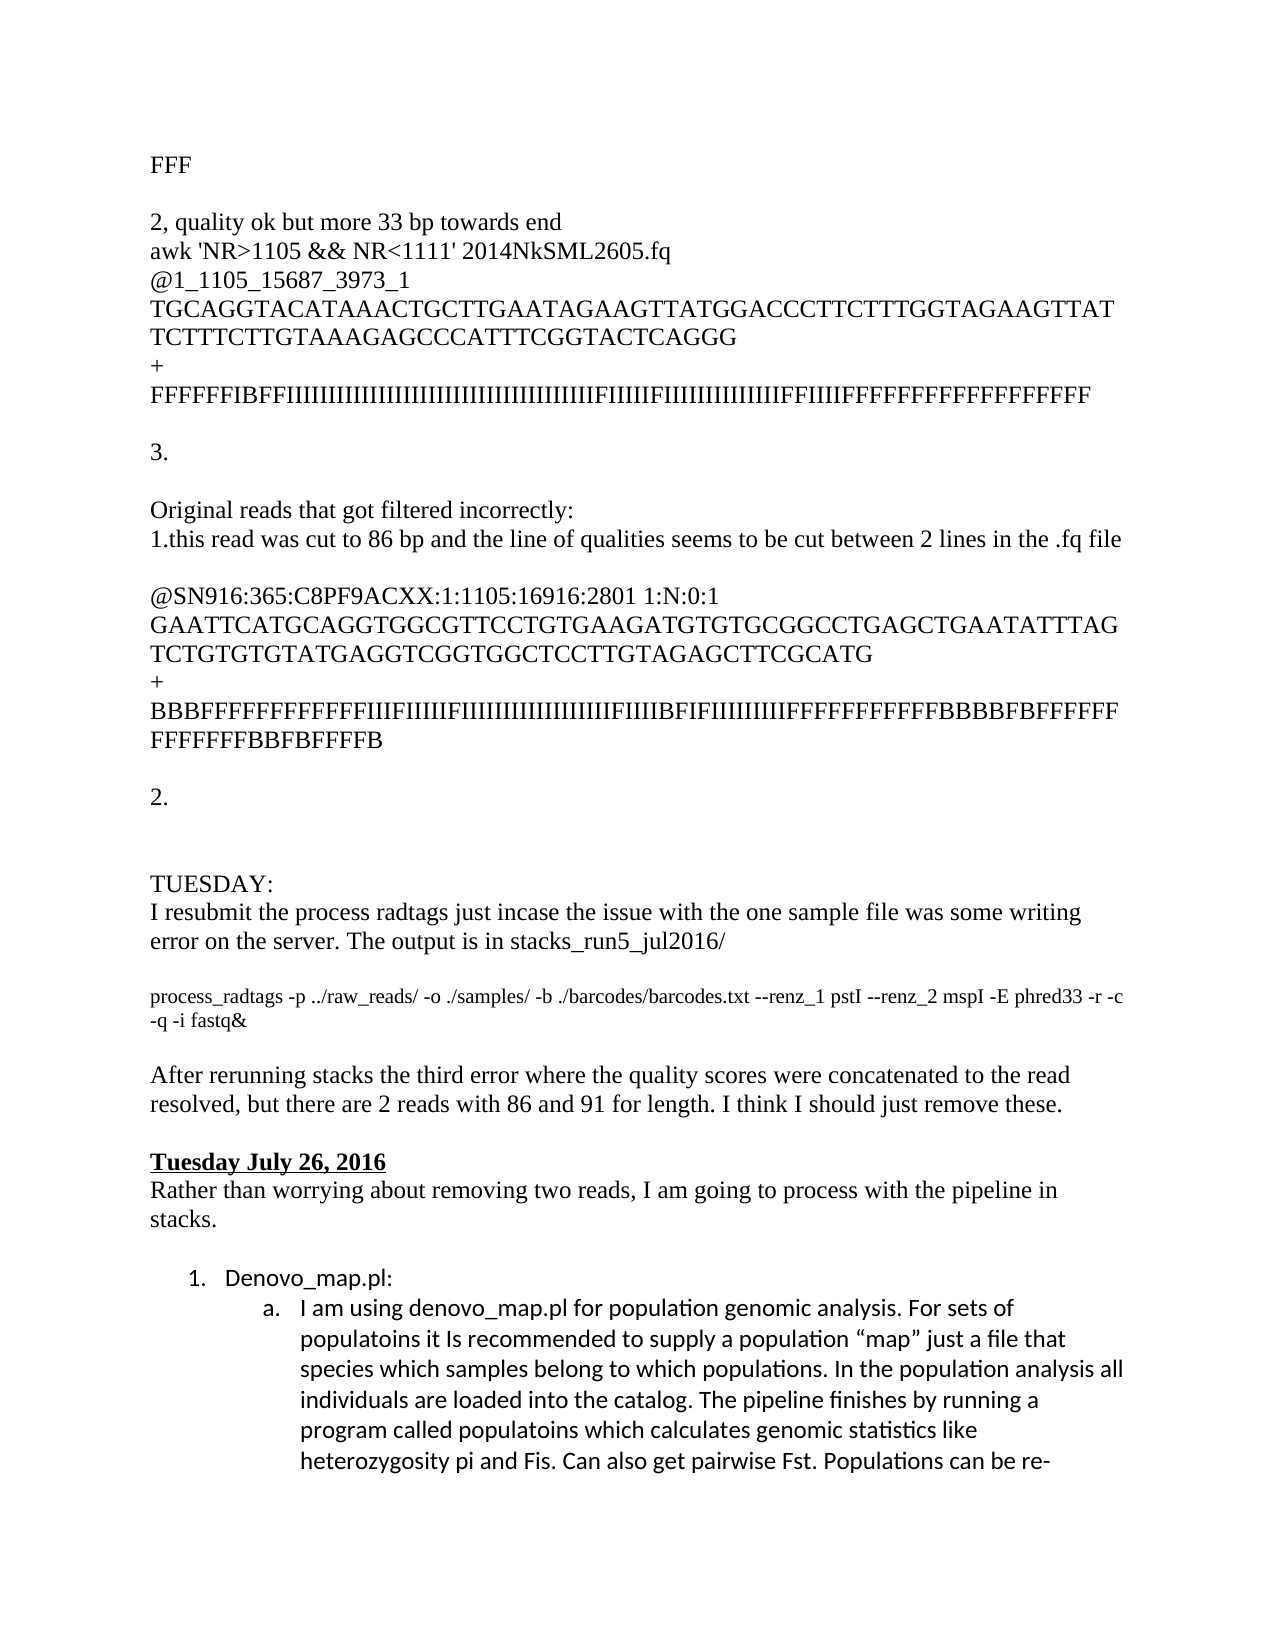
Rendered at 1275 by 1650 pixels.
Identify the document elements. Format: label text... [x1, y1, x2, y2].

text @SN916:365:C8PF9ACXX:1:1105:16916:2801 1:N:0:1 [150, 581, 1125, 610]
list Denovo_map.pl: [187, 1262, 1125, 1292]
text After rerunning stacks the third error where the quality scores were concatenated to the read resolved, but there are 2 reads with 86 and 91 for length. I think I should just remove these. [150, 1061, 1125, 1118]
text FFFFFFIBFFIIIIIIIIIIIIIIIIIIIIIIIIIIIIIIIIIIIIIFIIIIIFIIIIIIIIIIIIIIFFIIIIFFFFFFFFFFFFFFFFFF [150, 380, 1125, 409]
text Original reads that got filtered incorrectly: [150, 495, 1125, 524]
text BBBFFFFFFFFFFFFIIIFIIIIIFIIIIIIIIIIIIIIIIIIFIIIIBFIFIIIIIIIIIFFFFFFFFFFFBBBBFBFFFFFFFFFFFFFBBFBFFFFB [150, 696, 1125, 754]
text 1.this read was cut to 86 bp and the line of qualities seems to be cut between 2 lines in the .fq file [150, 524, 1125, 552]
text GAATTCATGCAGGTGGCGTTCCTGTGAAGATGTGTGCGGCCTGAGCTGAATATTTAGTCTGTGTGTATGAGGTCGGTGGCTCCTTGTAGAGCTTCGCATG [150, 610, 1125, 667]
text Rather than worrying about removing two reads, I am going to process with the pipeline in stacks. [150, 1176, 1125, 1233]
text 3. [150, 437, 1125, 466]
text + [150, 667, 1125, 696]
text TUESDAY: [150, 869, 1125, 897]
text I resubmit the process radtags just incase the issue with the one sample file was some writing error on the server. The output is in stacks_run5_jul2016/ [150, 897, 1125, 955]
text + [150, 351, 1125, 380]
text awk 'NR>1105 && NR<1111' 2014NkSML2605.fq [150, 236, 1125, 265]
text 2, quality ok but more 33 bp towards end [150, 207, 1125, 236]
text TGCAGGTACATAAACTGCTTGAATAGAAGTTATGGACCCTTCTTTGGTAGAAGTTATTCTTTCTTGTAAAGAGCCCATTTCGGTACTCAGGG [150, 294, 1125, 351]
text process_radtags -p ../raw_reads/ -o ./samples/ -b ./barcodes/barcodes.txt --renz_1 pstI --renz_2 mspI -E phred33 -r -c -q -i fastq& [150, 984, 1125, 1032]
text FFF [150, 150, 1125, 179]
text Tuesday July 26, 2016 [150, 1147, 1125, 1176]
text @1_1105_15687_3973_1 [150, 265, 1125, 294]
text 2. [150, 782, 1125, 811]
